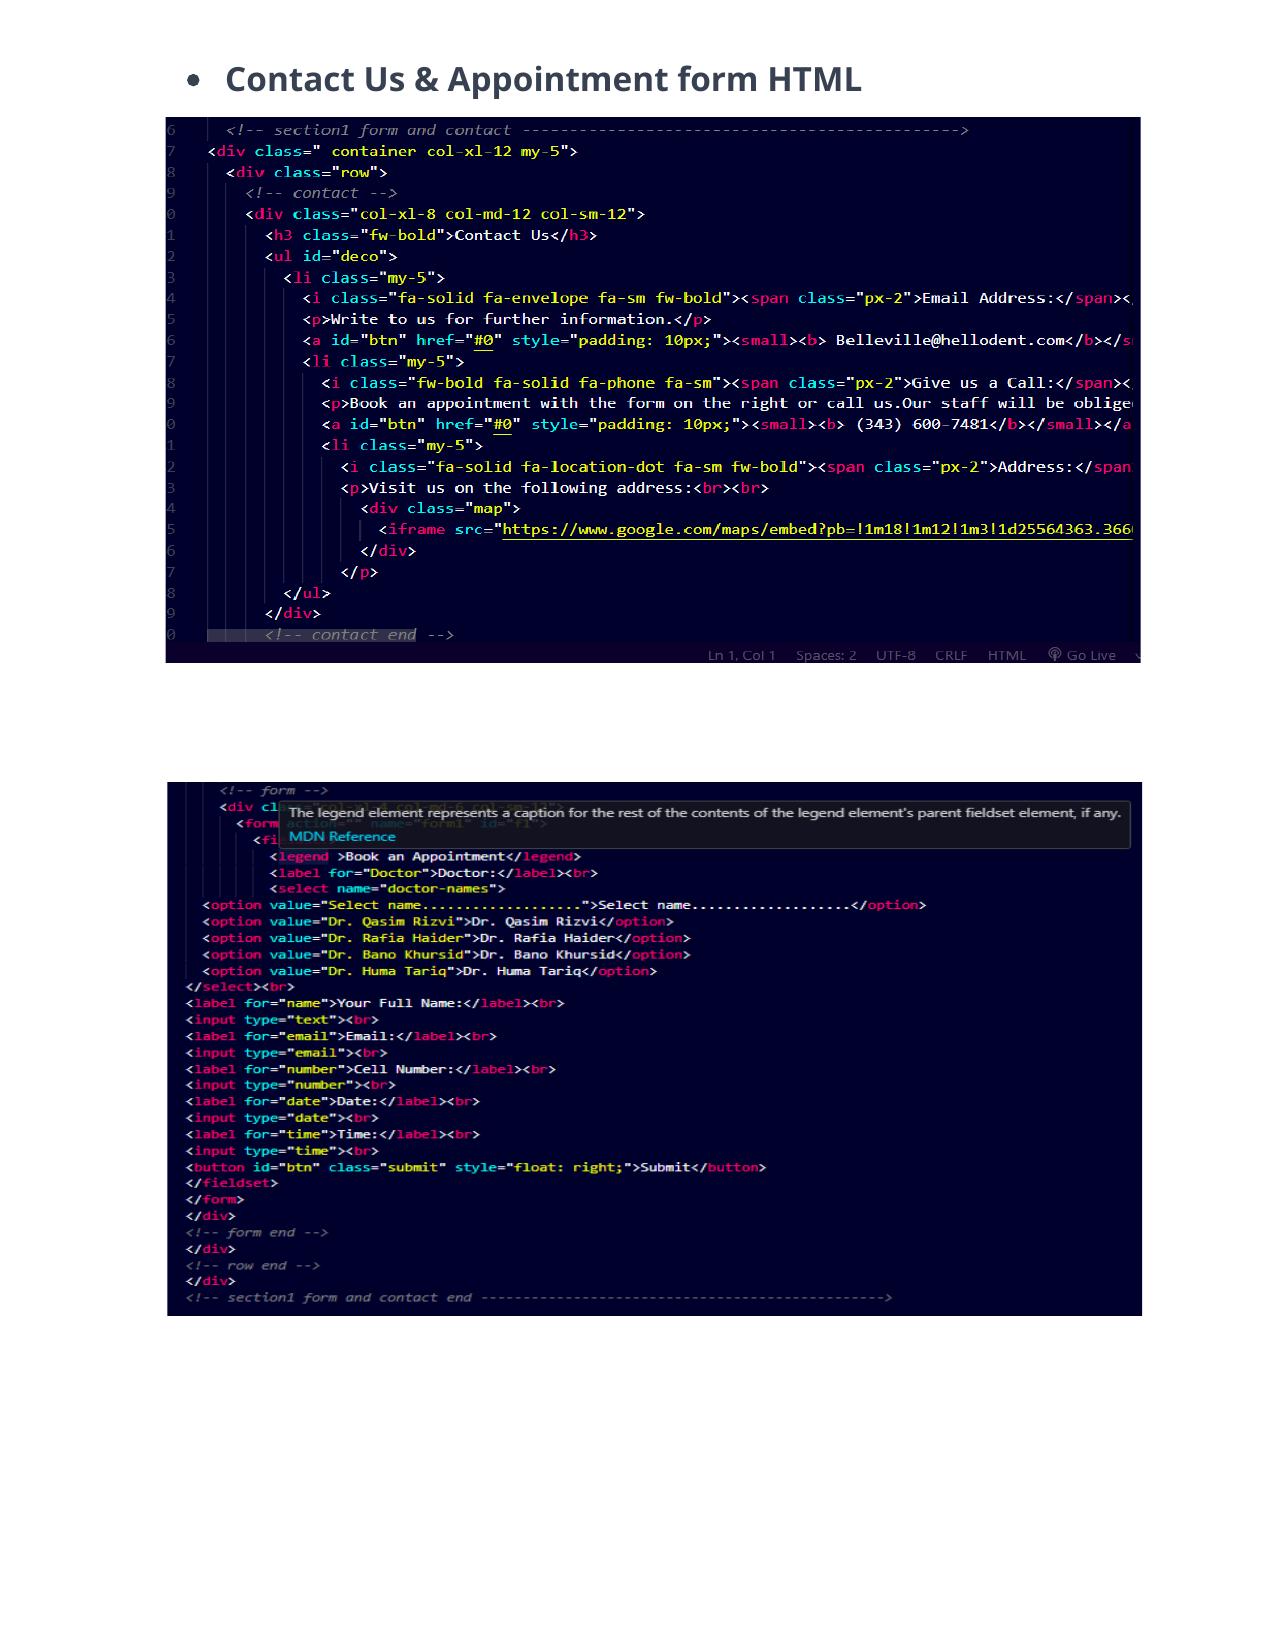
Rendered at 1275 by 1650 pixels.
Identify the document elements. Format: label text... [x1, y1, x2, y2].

list Contact Us & Appointment form HTML [187, 56, 1125, 102]
picture [165, 117, 1141, 663]
picture [167, 782, 1143, 1316]
